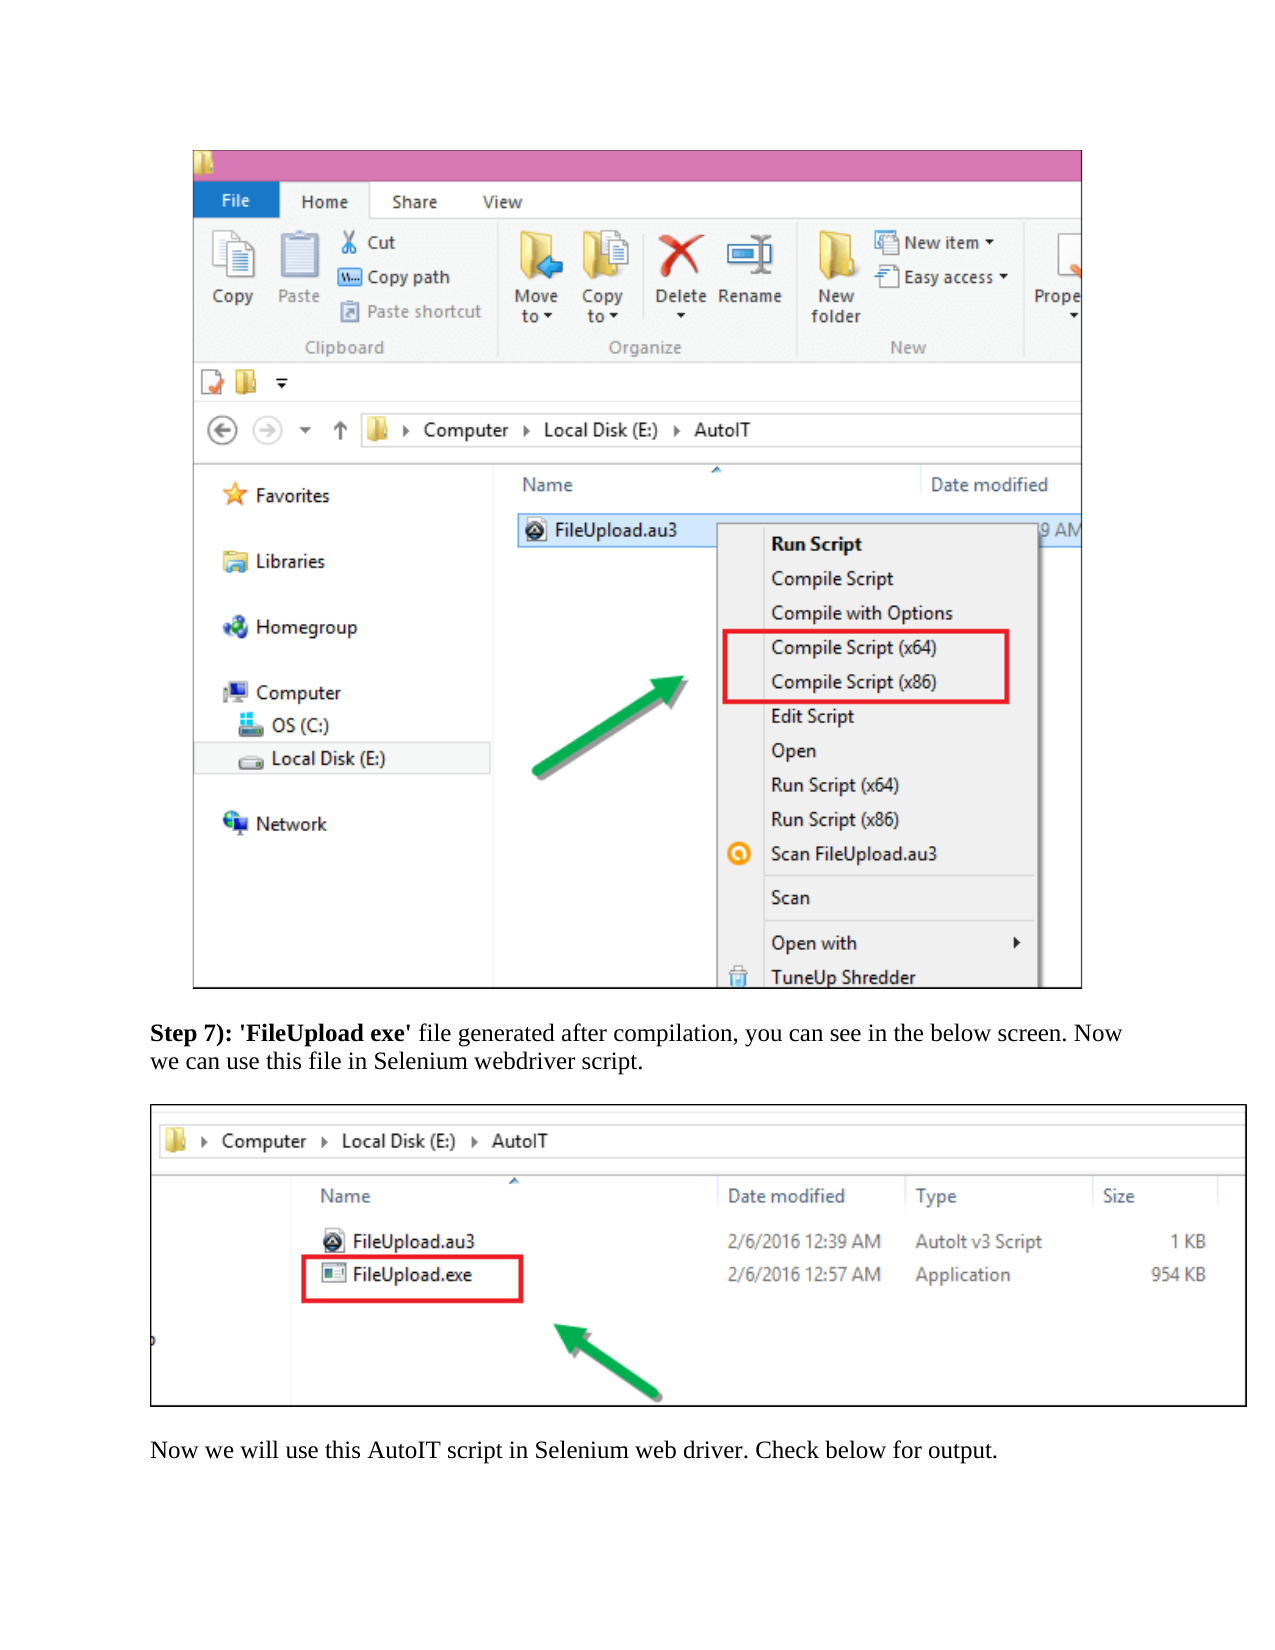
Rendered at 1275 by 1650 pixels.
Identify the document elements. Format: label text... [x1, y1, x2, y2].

text Now we will use this AutoIT script in Selenium web driver. Check below for output. [150, 1435, 1125, 1464]
text Step 7): 'FileUpload exe' file generated after compilation, you can see in the below screen. Now we can use this file in Selenium webdriver script. [150, 1018, 1125, 1075]
picture [150, 1104, 1247, 1407]
picture [192, 150, 1083, 989]
